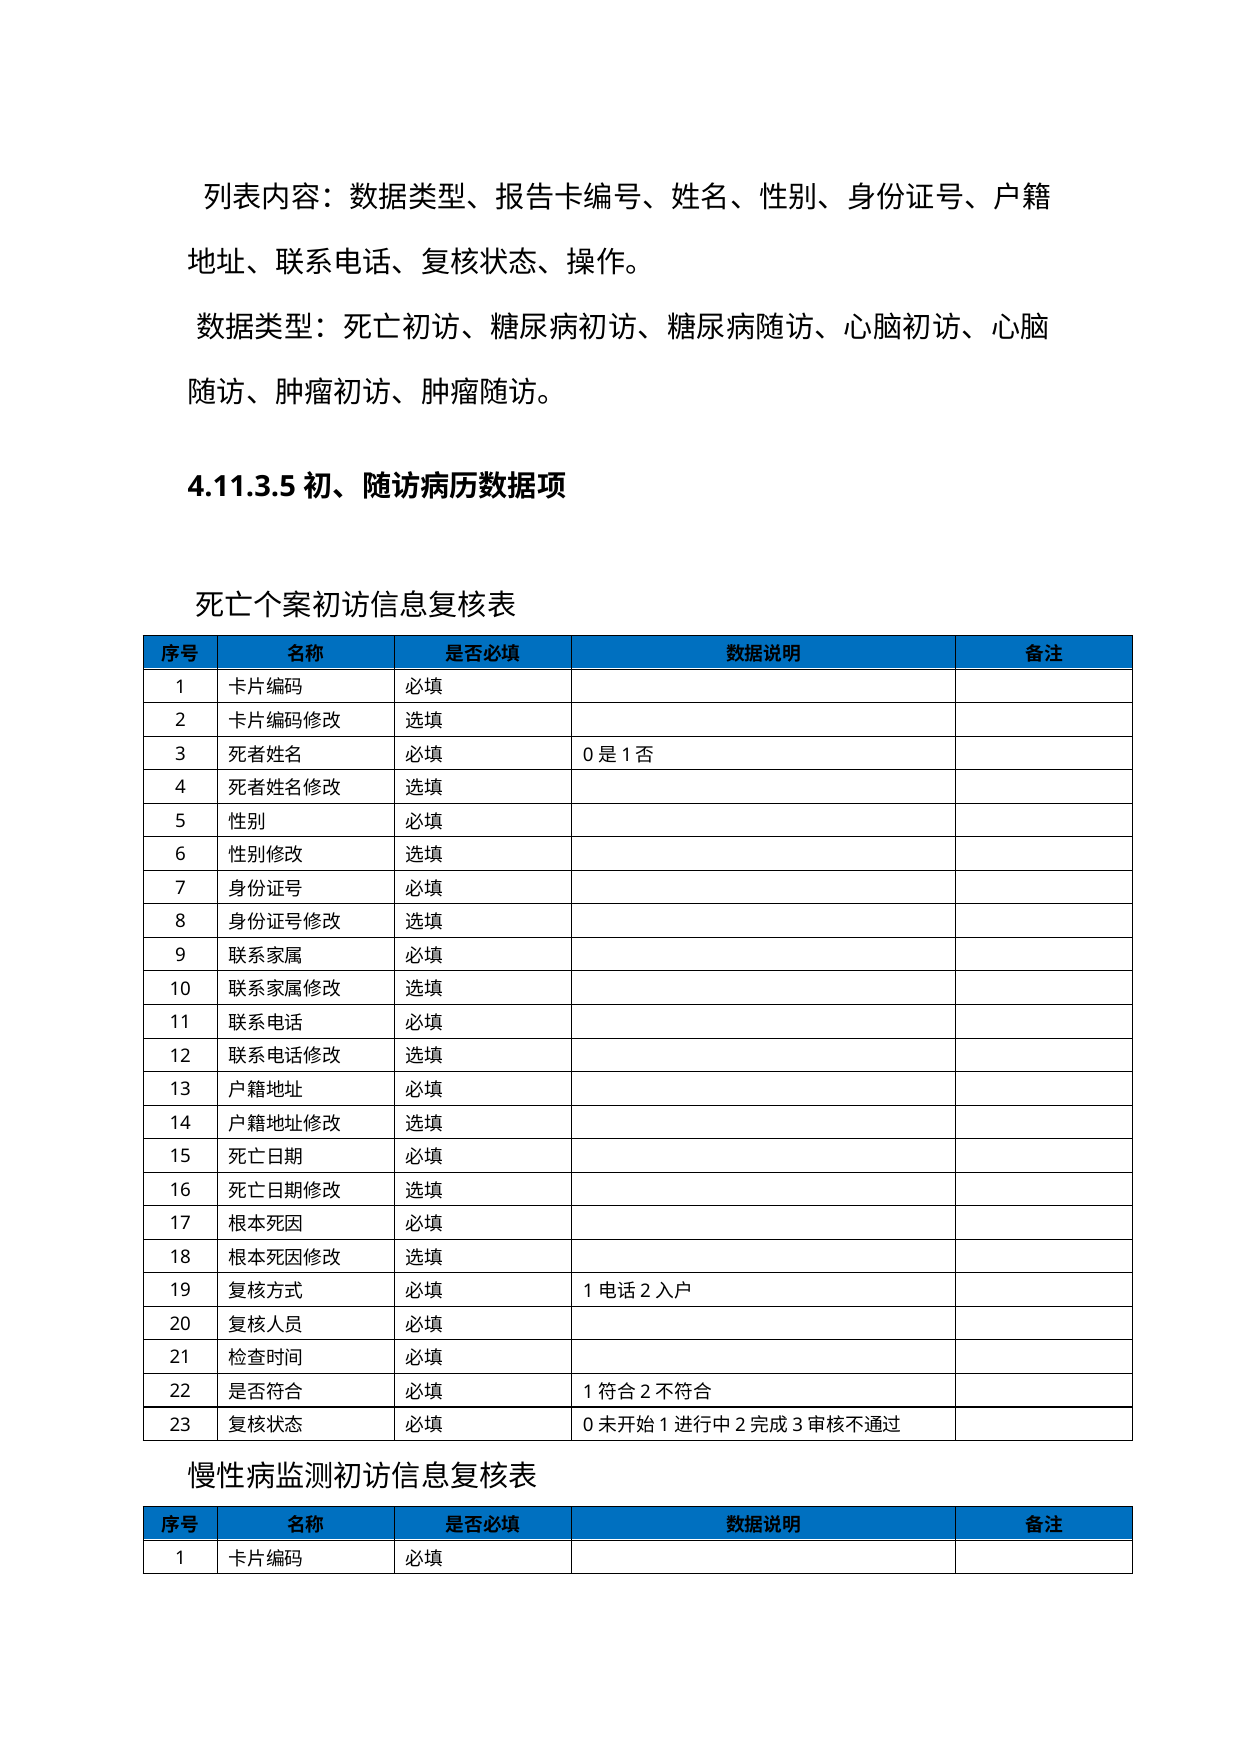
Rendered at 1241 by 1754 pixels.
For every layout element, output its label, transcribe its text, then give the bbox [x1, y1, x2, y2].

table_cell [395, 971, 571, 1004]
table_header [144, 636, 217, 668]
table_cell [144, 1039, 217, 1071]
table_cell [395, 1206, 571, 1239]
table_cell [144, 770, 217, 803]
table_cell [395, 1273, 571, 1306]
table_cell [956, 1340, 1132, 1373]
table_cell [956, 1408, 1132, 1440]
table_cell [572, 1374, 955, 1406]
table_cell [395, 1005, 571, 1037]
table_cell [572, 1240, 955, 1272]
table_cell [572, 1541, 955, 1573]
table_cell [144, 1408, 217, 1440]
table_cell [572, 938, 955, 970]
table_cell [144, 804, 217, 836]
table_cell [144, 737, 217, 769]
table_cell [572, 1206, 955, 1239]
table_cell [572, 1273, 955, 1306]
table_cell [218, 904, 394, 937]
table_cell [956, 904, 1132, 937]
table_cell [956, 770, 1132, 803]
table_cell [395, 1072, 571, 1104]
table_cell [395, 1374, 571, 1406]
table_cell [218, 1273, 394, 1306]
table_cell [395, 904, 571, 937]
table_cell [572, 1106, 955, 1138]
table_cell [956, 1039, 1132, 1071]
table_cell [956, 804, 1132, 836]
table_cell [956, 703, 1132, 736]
text 数据类型：死亡初访、糖尿病初访、糖尿病随访、心脑初访、心脑随访、肿瘤初访、肿瘤随访。 [187, 292, 1053, 422]
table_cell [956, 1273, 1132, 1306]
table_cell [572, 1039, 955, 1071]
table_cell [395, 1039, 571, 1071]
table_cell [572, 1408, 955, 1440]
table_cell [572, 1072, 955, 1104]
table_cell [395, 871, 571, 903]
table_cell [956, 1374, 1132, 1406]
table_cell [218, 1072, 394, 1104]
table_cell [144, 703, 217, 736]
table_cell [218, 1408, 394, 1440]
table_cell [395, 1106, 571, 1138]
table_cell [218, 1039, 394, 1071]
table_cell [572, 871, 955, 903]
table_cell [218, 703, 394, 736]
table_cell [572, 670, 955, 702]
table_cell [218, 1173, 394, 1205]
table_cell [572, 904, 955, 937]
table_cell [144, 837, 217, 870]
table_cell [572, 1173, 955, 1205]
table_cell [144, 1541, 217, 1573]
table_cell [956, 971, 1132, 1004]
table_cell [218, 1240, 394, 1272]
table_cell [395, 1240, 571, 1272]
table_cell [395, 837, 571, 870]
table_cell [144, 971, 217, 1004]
subtitle 4.11.3.5 初、随访病历数据项 [187, 451, 1053, 516]
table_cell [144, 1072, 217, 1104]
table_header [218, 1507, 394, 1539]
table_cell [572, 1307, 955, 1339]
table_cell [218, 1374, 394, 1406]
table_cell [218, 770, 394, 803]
text 死亡个案初访信息复核表 [187, 570, 1053, 635]
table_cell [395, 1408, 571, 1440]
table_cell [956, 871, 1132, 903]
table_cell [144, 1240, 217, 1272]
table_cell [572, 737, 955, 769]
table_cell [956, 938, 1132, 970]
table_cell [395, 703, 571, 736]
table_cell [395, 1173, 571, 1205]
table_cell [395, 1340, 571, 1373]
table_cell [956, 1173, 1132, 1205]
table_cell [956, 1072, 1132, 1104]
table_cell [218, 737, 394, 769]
text 慢性病监测初访信息复核表 [187, 1441, 1053, 1506]
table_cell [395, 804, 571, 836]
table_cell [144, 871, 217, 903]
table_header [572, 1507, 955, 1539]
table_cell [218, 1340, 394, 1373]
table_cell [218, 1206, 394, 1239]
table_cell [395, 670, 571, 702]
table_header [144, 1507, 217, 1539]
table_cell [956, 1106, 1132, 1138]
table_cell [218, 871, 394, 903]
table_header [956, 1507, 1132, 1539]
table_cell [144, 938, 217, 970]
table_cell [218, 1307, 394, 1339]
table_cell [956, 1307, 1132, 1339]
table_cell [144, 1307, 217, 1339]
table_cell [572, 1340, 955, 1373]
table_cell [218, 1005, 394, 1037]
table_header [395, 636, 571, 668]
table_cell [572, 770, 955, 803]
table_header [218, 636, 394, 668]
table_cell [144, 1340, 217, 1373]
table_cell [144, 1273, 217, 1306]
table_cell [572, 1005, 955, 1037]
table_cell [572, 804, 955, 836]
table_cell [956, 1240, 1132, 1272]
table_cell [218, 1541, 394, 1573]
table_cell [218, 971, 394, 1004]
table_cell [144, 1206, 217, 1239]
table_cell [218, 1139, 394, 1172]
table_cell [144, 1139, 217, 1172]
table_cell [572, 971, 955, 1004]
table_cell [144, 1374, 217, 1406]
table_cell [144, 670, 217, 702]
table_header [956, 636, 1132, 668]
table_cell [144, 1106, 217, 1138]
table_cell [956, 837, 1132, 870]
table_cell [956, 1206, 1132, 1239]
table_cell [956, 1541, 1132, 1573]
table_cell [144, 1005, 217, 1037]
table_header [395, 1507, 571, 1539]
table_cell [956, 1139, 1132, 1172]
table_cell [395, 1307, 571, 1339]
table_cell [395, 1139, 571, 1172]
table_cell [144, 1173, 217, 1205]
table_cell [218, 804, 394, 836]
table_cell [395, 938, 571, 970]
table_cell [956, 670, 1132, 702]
text 列表内容：数据类型、报告卡编号、姓名、性别、身份证号、户籍地址、联系电话、复核状态、操作。 [187, 162, 1053, 292]
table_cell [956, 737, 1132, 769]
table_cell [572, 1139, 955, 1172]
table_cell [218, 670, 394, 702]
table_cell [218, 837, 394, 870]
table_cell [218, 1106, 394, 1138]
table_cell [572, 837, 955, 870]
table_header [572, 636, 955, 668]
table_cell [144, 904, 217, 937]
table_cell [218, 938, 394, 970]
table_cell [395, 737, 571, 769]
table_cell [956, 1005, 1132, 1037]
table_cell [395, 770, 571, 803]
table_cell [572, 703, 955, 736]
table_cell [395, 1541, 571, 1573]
